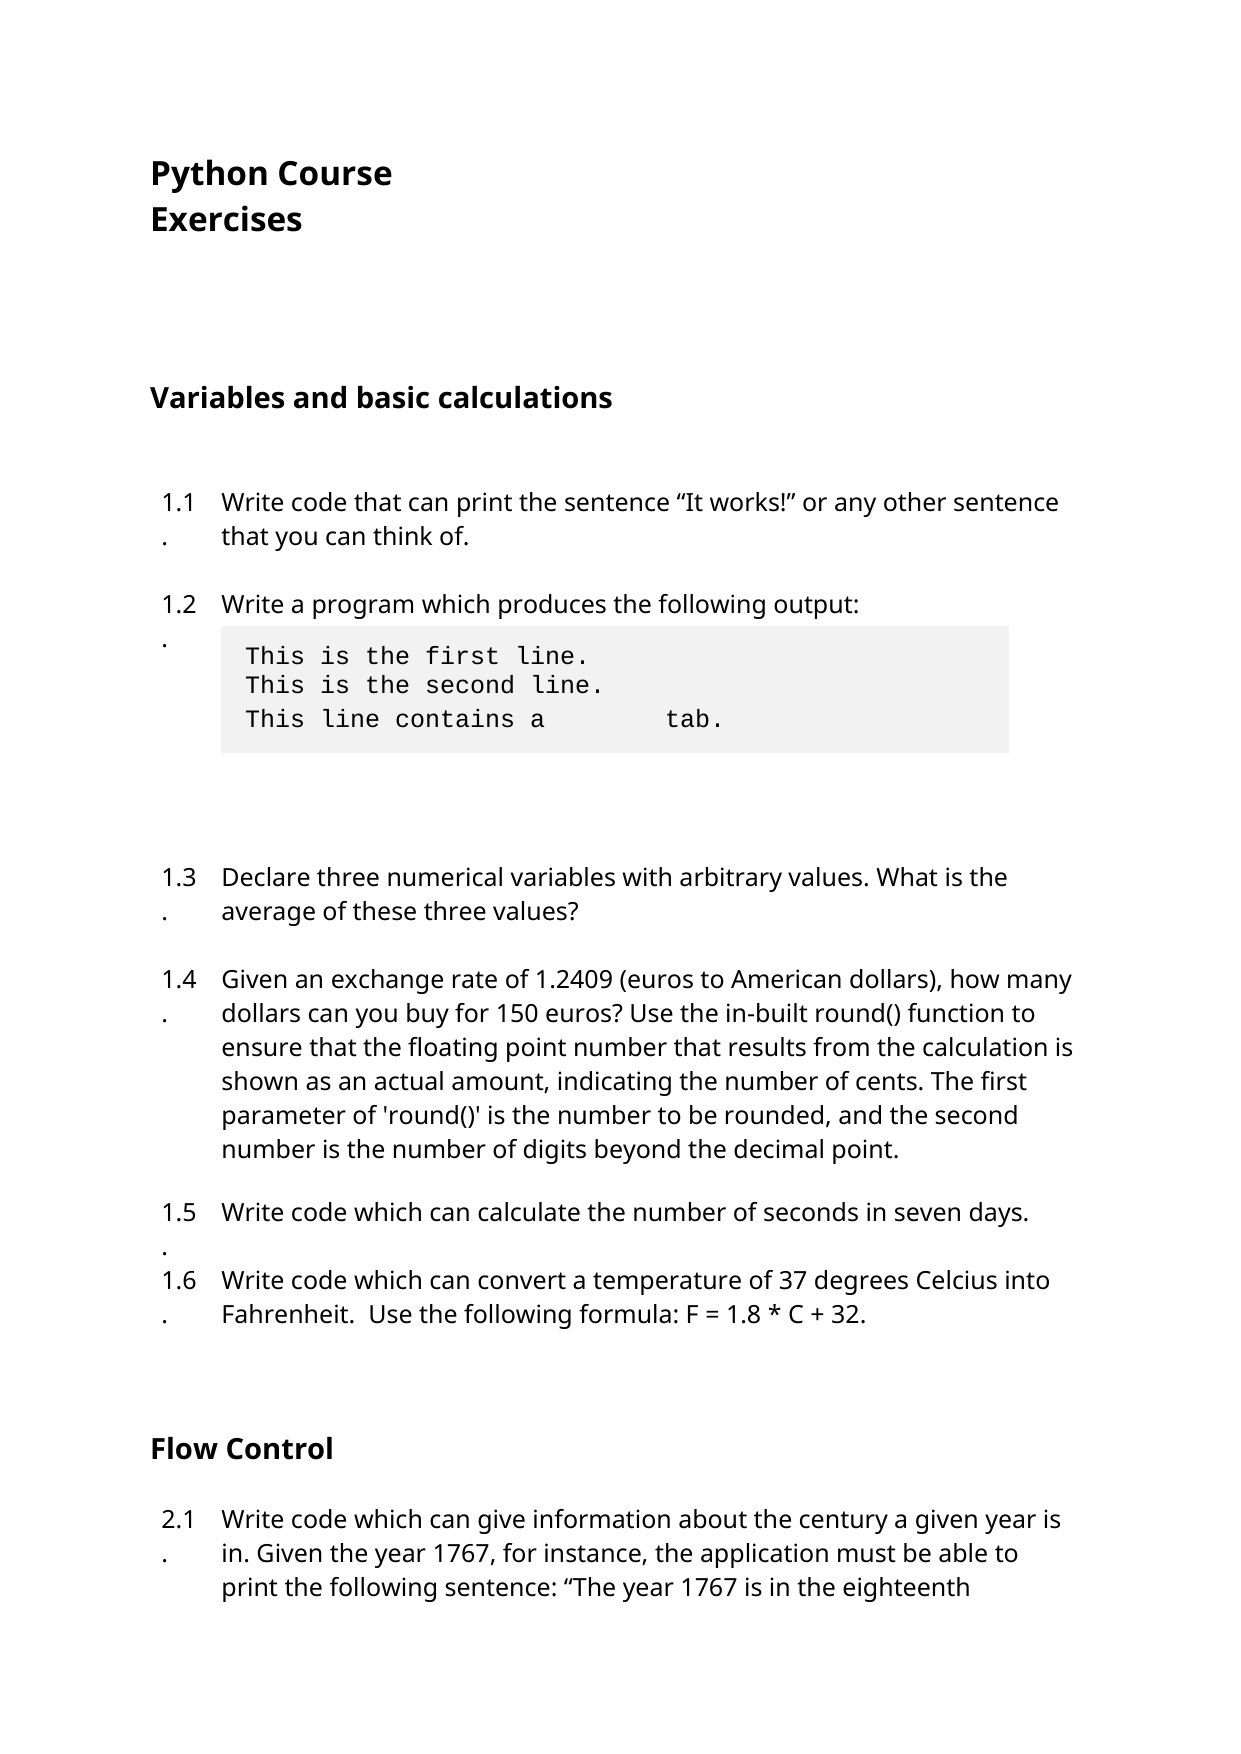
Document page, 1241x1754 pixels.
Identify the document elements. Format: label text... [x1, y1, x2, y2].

table_cell Write code which can calculate the number of seconds in seven days. [210, 1195, 1089, 1263]
table_cell 1.5. [150, 1195, 210, 1263]
text Flow Control [150, 1428, 1090, 1468]
text Python Course [150, 150, 1090, 195]
table_cell 1.6. [150, 1263, 210, 1360]
table_header Write code that can print the sentence “It works!” or any other sentence that you can think of. [210, 485, 1089, 587]
table_cell Write code which can convert a temperature of 37 degrees Celcius into Fahrenheit. Use the following formula: F = 1.8 * C + 32. [210, 1263, 1089, 1360]
table_cell 1.3. [150, 860, 210, 962]
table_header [210, 1502, 1089, 1604]
table_cell 1.2. [150, 587, 210, 859]
table_cell 1.4. [150, 962, 210, 1195]
text Exercises [150, 195, 1090, 241]
table_cell Declare three numerical variables with arbitrary values. What is the average of these three values? [210, 860, 1089, 962]
text Variables and basic calculations [150, 377, 1090, 417]
table_header 1.1. [150, 485, 210, 587]
table_cell Given an exchange rate of 1.2409 (euros to American dollars), how many dollars can you buy for 150 euros? Use the in-built round() function to ensure that the floating point number that results from the calculation is shown as an actual amount, indicating the number of cents. The first parameter of 'round()' is the number to be rounded, and the second number is the number of digits beyond the decimal point. [210, 962, 1089, 1195]
table_cell Write a program which produces the following output: [210, 587, 1089, 859]
table_header 2.1. [150, 1502, 210, 1604]
